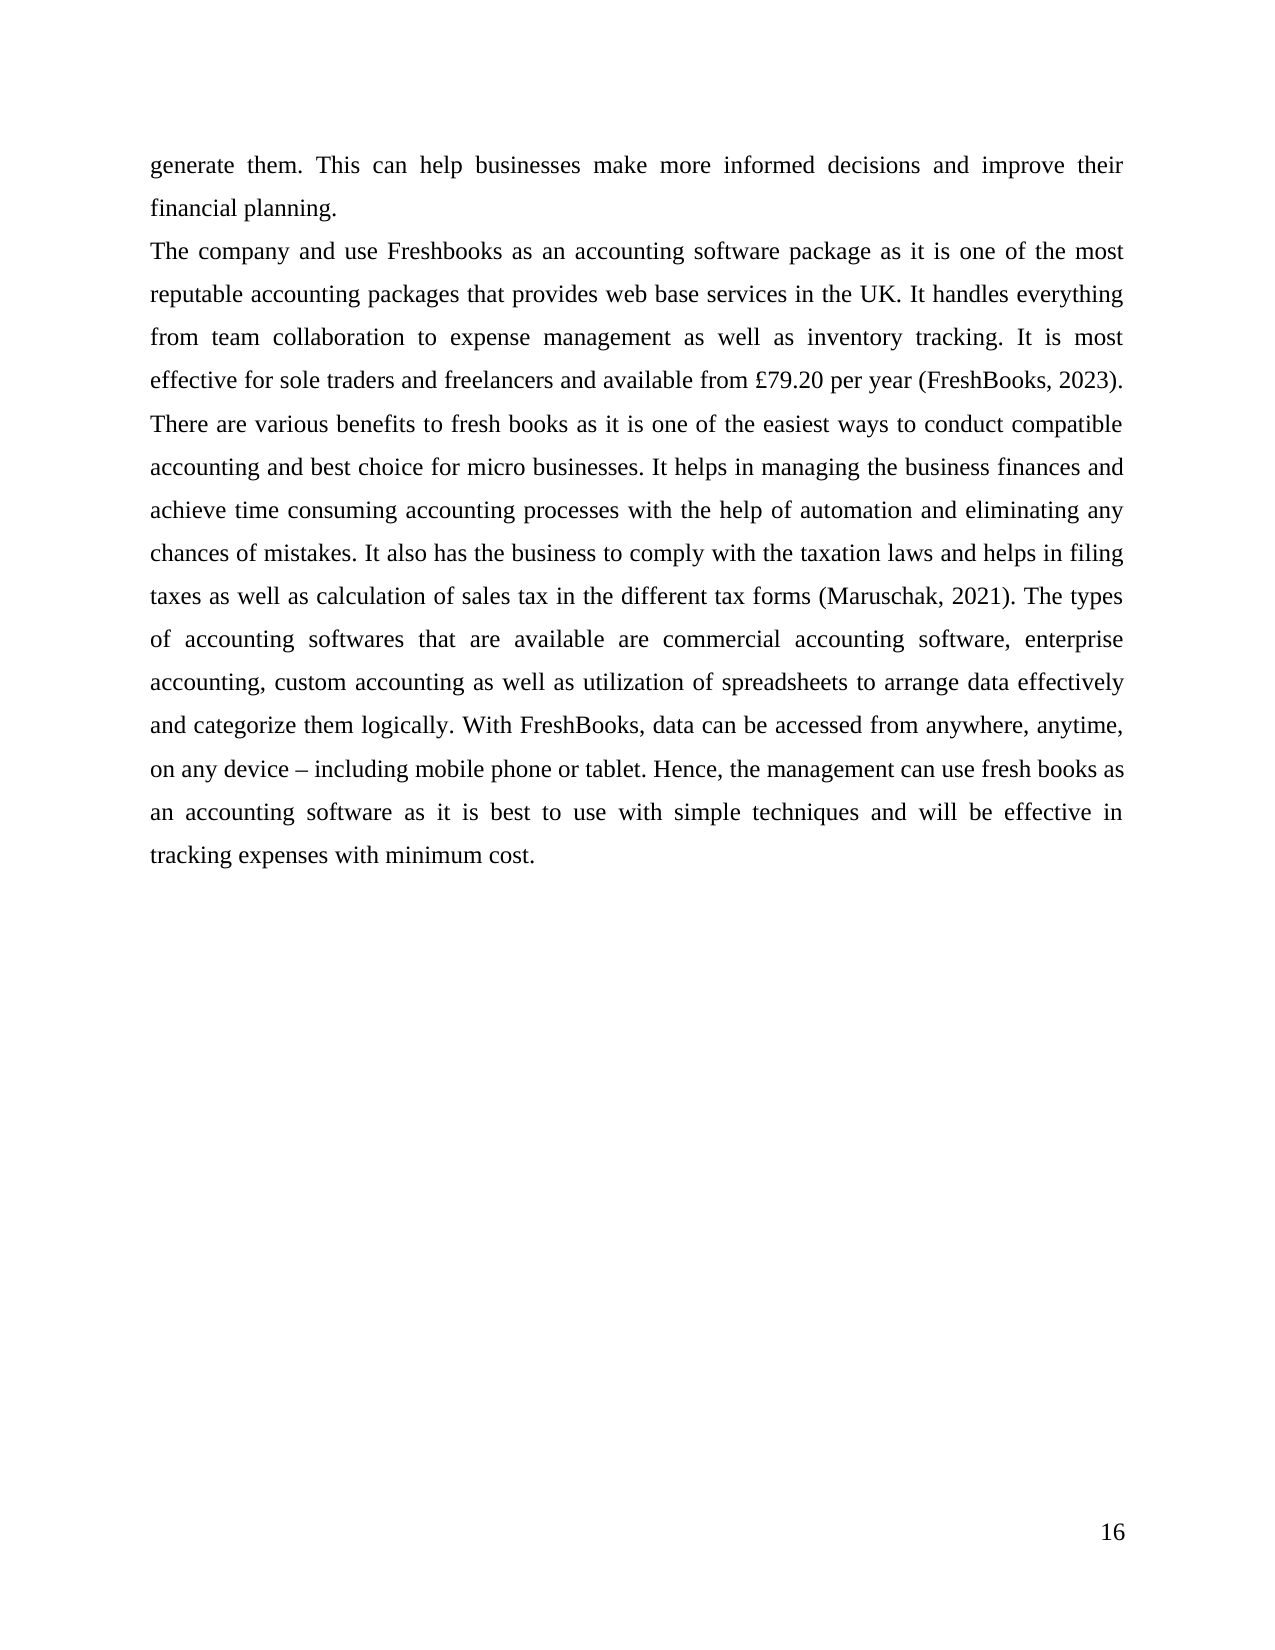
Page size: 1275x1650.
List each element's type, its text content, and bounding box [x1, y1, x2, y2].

text The company and use Freshbooks as an accounting software package as it is one of the most reputable accounting packages that provides web base services in the UK. It handles everything from team collaboration to expense management as well as inventory tracking. It is most effective for sole traders and freelancers and available from £79.20 per year (FreshBooks, 2023). There are various benefits to fresh books as it is one of the easiest ways to conduct compatible accounting and best choice for micro businesses. It helps in managing the business finances and achieve time consuming accounting processes with the help of automation and eliminating any chances of mistakes. It also has the business to comply with the taxation laws and helps in filing taxes as well as calculation of sales tax in the different tax forms (Maruschak, 2021). The types of accounting softwares that are available are commercial accounting software, enterprise accounting, custom accounting as well as utilization of spreadsheets to arrange data effectively and categorize them logically. With FreshBooks, data can be accessed from anywhere, anytime, on any device – including mobile phone or tablet. Hence, the management can use fresh books as an accounting software as it is best to use with simple techniques and will be effective in tracking expenses with minimum cost. [150, 236, 1125, 869]
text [150, 150, 1125, 222]
